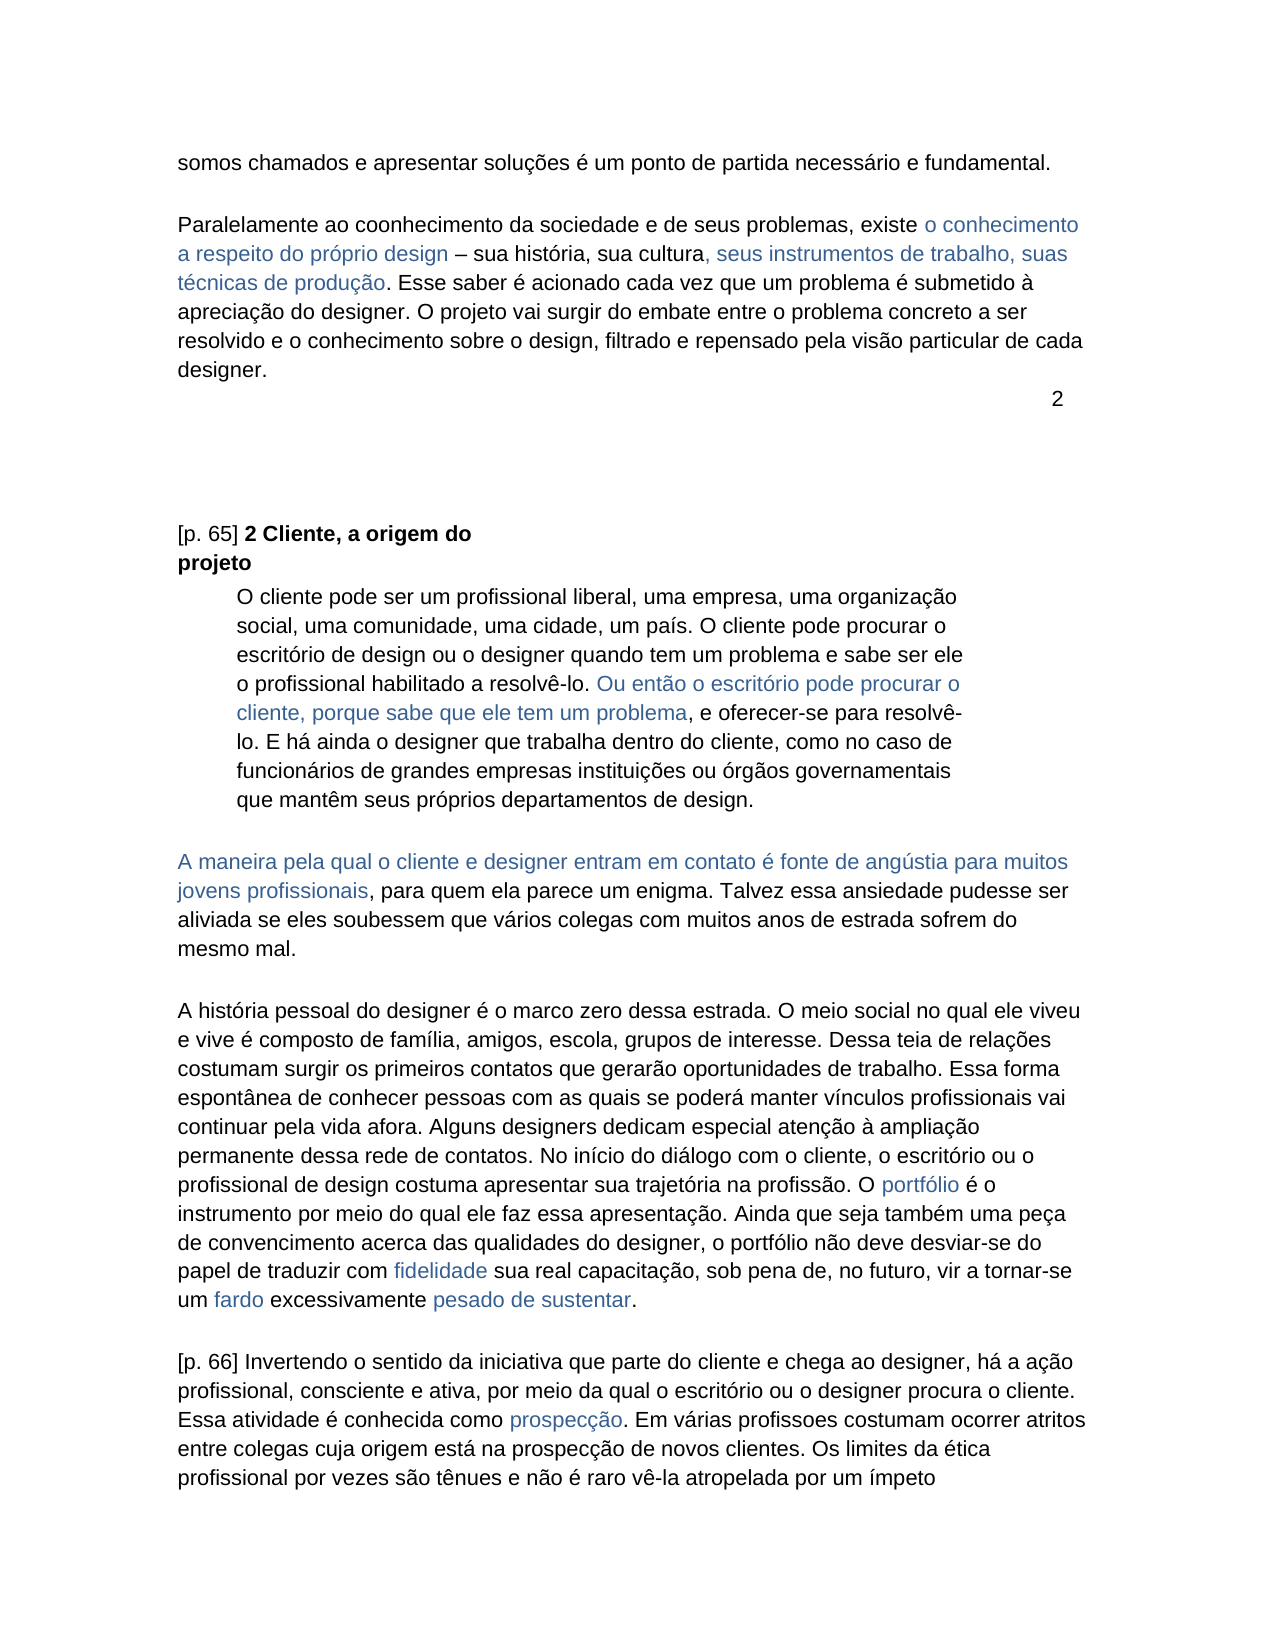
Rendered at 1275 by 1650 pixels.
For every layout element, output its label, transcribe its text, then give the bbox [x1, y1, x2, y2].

text Paralelamente ao coonhecimento da sociedade e de seus problemas, existe o conhecimento a respeito do próprio design – sua história, sua cultura, seus instrumentos de trabalho, suas técnicas de produção. Esse saber é acionado cada vez que um problema é submetido à apreciação do designer. O projeto vai surgir do embate entre o problema concreto a ser resolvido e o conhecimento sobre o design, filtrado e repensado pela visão particular de cada designer. [177, 212, 1088, 382]
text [177, 1349, 1096, 1490]
text A maneira pela qual o cliente e designer entram em contato é fonte de angústia para muitos jovens profissionais, para quem ela parece um enigma. Talvez essa ansiedade pudesse ser aliviada se eles soubessem que vários colegas com muitos anos de estrada sofrem do mesmo mal. [177, 849, 1078, 961]
text [p. 65] 2 Cliente, a origem do projeto [177, 521, 496, 575]
text 2 [1051, 386, 1098, 411]
text A história pessoal do designer é o marco zero dessa estrada. O meio social no qual ele viveu e vive é composto de família, amigos, escola, grupos de interesse. Dessa teia de relações costumam surgir os primeiros contatos que gerarão oportunidades de trabalho. Essa forma espontânea de conhecer pessoas com as quais se poderá manter vínculos profissionais vai continuar pela vida afora. Alguns designers dedicam especial atenção à ampliação permanente dessa rede de contatos. No início do diálogo com o cliente, o escritório ou o profissional de design costuma apresentar sua trajetória na profissão. O portfólio é o instrumento por meio do qual ele faz essa apresentação. Ainda que seja também uma peça de convencimento acerca das qualidades do designer, o portfólio não deve desviar‐se do papel de traduzir com fidelidade sua real capacitação, sob pena de, no futuro, vir a tornar‐se um fardo excessivamente pesado de sustentar. [177, 998, 1094, 1313]
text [177, 150, 1069, 175]
text O cliente pode ser um profissional liberal, uma empresa, uma organização social, uma comunidade, uma cidade, um país. O cliente pode procurar o escritório de design ou o designer quando tem um problema e sabe ser ele o profissional habilitado a resolvê‐lo. Ou então o escritório pode procurar o cliente, porque sabe que ele tem um problema, e oferecer‐se para resolvê‐ lo. E há ainda o designer que trabalha dentro do cliente, como no caso de funcionários de grandes empresas instituições ou órgãos governamentais que mantêm seus próprios departamentos de design. [236, 584, 972, 812]
